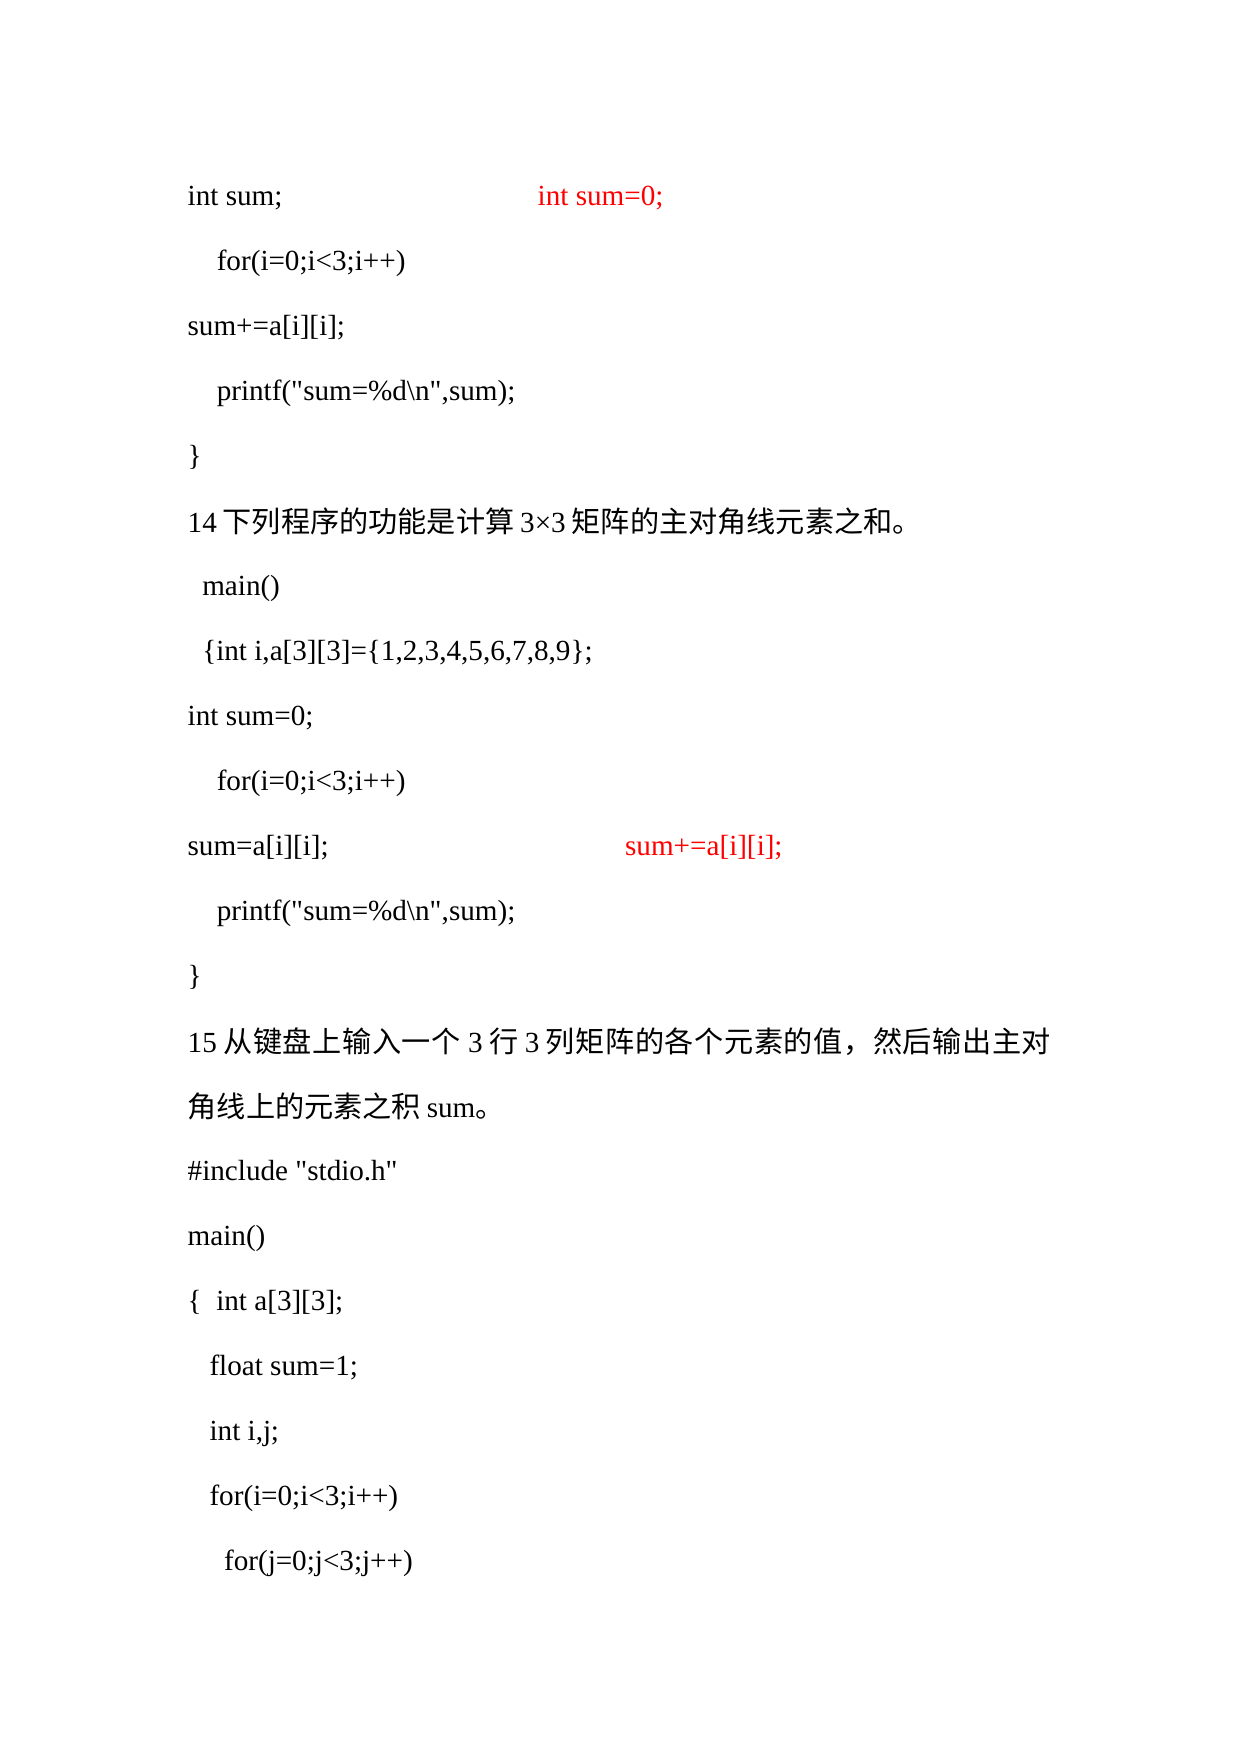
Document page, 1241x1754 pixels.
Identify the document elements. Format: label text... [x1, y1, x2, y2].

text printf("sum=%d\n",sum); [187, 357, 1053, 422]
text for(i=0;i<3;i++) [187, 1462, 1053, 1527]
text float sum=1; [187, 1332, 1053, 1397]
text int sum=0; [187, 682, 1053, 747]
text main() [187, 552, 1053, 617]
text main() [187, 1202, 1053, 1267]
text 15从键盘上输入一个3行3列矩阵的各个元素的值，然后输出主对角线上的元素之积sum。 [187, 1007, 1053, 1137]
text printf("sum=%d\n",sum); [187, 877, 1053, 942]
text sum=a[i][i]; sum+=a[i][i]; [187, 812, 1053, 877]
text for(i=0;i<3;i++) [187, 227, 1053, 292]
text } [187, 422, 1053, 487]
text sum+=a[i][i]; [187, 292, 1053, 357]
text int sum; int sum=0; [187, 162, 1053, 227]
text int i,j; [187, 1397, 1053, 1462]
text for(i=0;i<3;i++) [187, 747, 1053, 812]
text for(j=0;j<3;j++) [187, 1527, 1053, 1592]
text #include "stdio.h" [187, 1137, 1053, 1202]
text { int a[3][3]; [187, 1267, 1053, 1332]
text {int i,a[3][3]={1,2,3,4,5,6,7,8,9}; [187, 617, 1053, 682]
text 14下列程序的功能是计算3×3矩阵的主对角线元素之和。 [187, 487, 1053, 552]
text } [187, 942, 1053, 1007]
